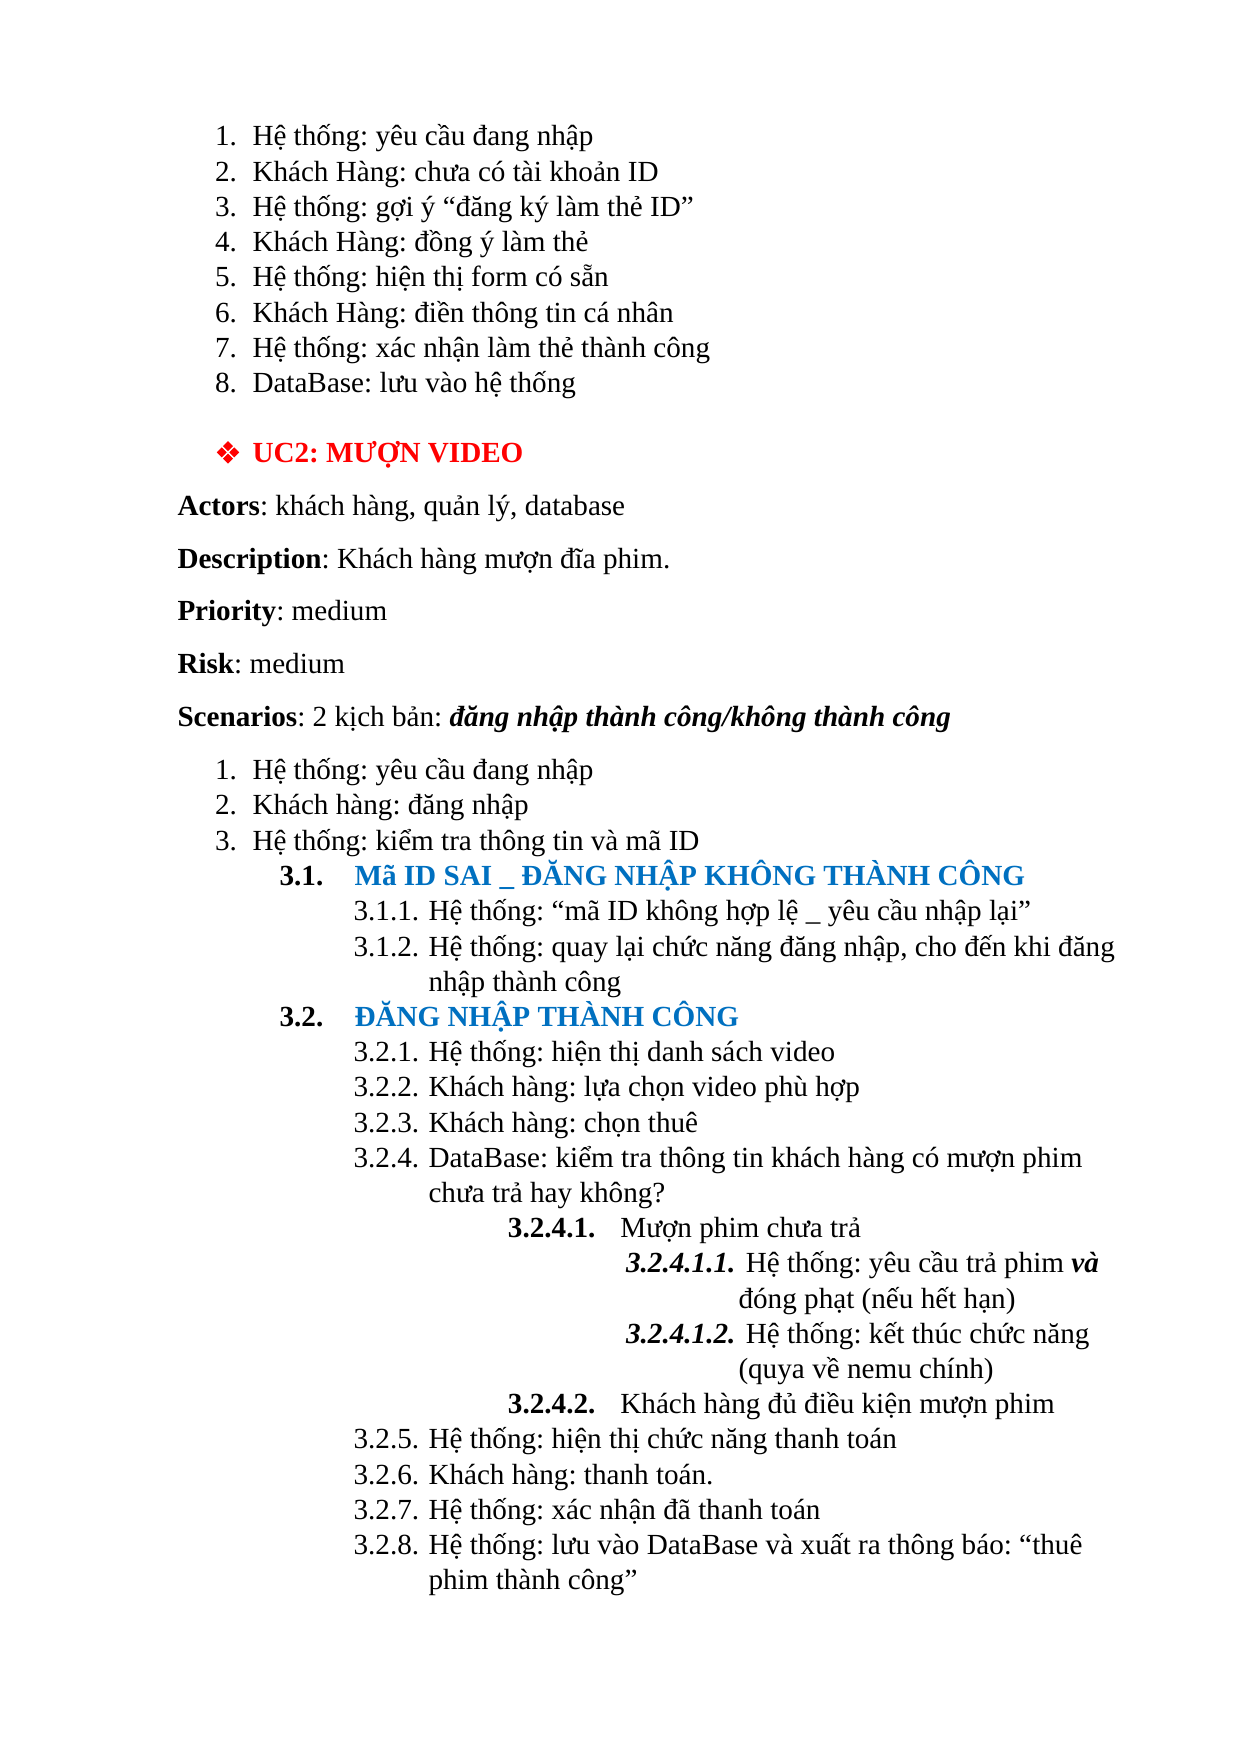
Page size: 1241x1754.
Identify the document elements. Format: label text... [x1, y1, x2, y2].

list Mượn phim chưa trả [508, 1210, 1122, 1244]
list Hệ thống: kết thúc chức năng (quya về nemu chính) [626, 1316, 1122, 1385]
list Khách hàng: lựa chọn video phù hợp [353, 1069, 1122, 1103]
list Khách Hàng: chưa có tài khoản ID [215, 154, 1122, 187]
text Description: Khách hàng mượn đĩa phim. [177, 541, 1122, 574]
list Hệ thống: hiện thị danh sách video [353, 1034, 1122, 1068]
text Risk: medium [177, 646, 1122, 680]
text Priority: medium [177, 593, 1122, 627]
list Hệ thống: quay lại chức năng đăng nhập, cho đến khi đăng nhập thành công [353, 929, 1122, 997]
list Khách hàng: thanh toán. [353, 1457, 1122, 1490]
list Hệ thống: yêu cầu trả phim và đóng phạt (nếu hết hạn) [626, 1246, 1122, 1314]
list Khách Hàng: điền thông tin cá nhân [215, 295, 1122, 328]
list DataBase: kiểm tra thông tin khách hàng có mượn phim chưa trả hay không? [353, 1140, 1122, 1209]
list Hệ thống: hiện thị form có sẵn [215, 259, 1122, 293]
list Khách hàng: chọn thuê [353, 1105, 1122, 1138]
list DataBase: lưu vào hệ thống [215, 365, 1122, 399]
text Scenarios: 2 kịch bản: đăng nhập thành công/không thành công [177, 699, 1122, 733]
list Hệ thống: yêu cầu đang nhập [215, 118, 1122, 152]
list Hệ thống: gợi ý “đăng ký làm thẻ ID” [215, 189, 1122, 223]
list Hệ thống: xác nhận đã thanh toán [353, 1492, 1122, 1526]
list Hệ thống: xác nhận làm thẻ thành công [215, 330, 1122, 363]
list Hệ thống: hiện thị chức năng thanh toán [353, 1422, 1122, 1455]
list Hệ thống: “mã ID không hợp lệ _ yêu cầu nhập lại” [353, 893, 1122, 927]
text Actors: khách hàng, quản lý, database [177, 488, 1122, 521]
list Mã ID SAI _ ĐĂNG NHẬP KHÔNG THÀNH CÔNG [279, 858, 1122, 892]
list Hệ thống: kiểm tra thông tin và mã ID [215, 823, 1122, 857]
list Khách hàng: đăng nhập [215, 787, 1122, 821]
list ĐĂNG NHẬP THÀNH CÔNG [279, 999, 1122, 1033]
list Khách hàng đủ điều kiện mượn phim [508, 1386, 1122, 1420]
list Khách Hàng: đồng ý làm thẻ [215, 224, 1122, 258]
list UC2: MƯỢN VIDEO [215, 436, 1122, 469]
list Hệ thống: yêu cầu đang nhập [215, 752, 1122, 786]
list Hệ thống: lưu vào DataBase và xuất ra thông báo: “thuê phim thành công” [353, 1527, 1122, 1596]
